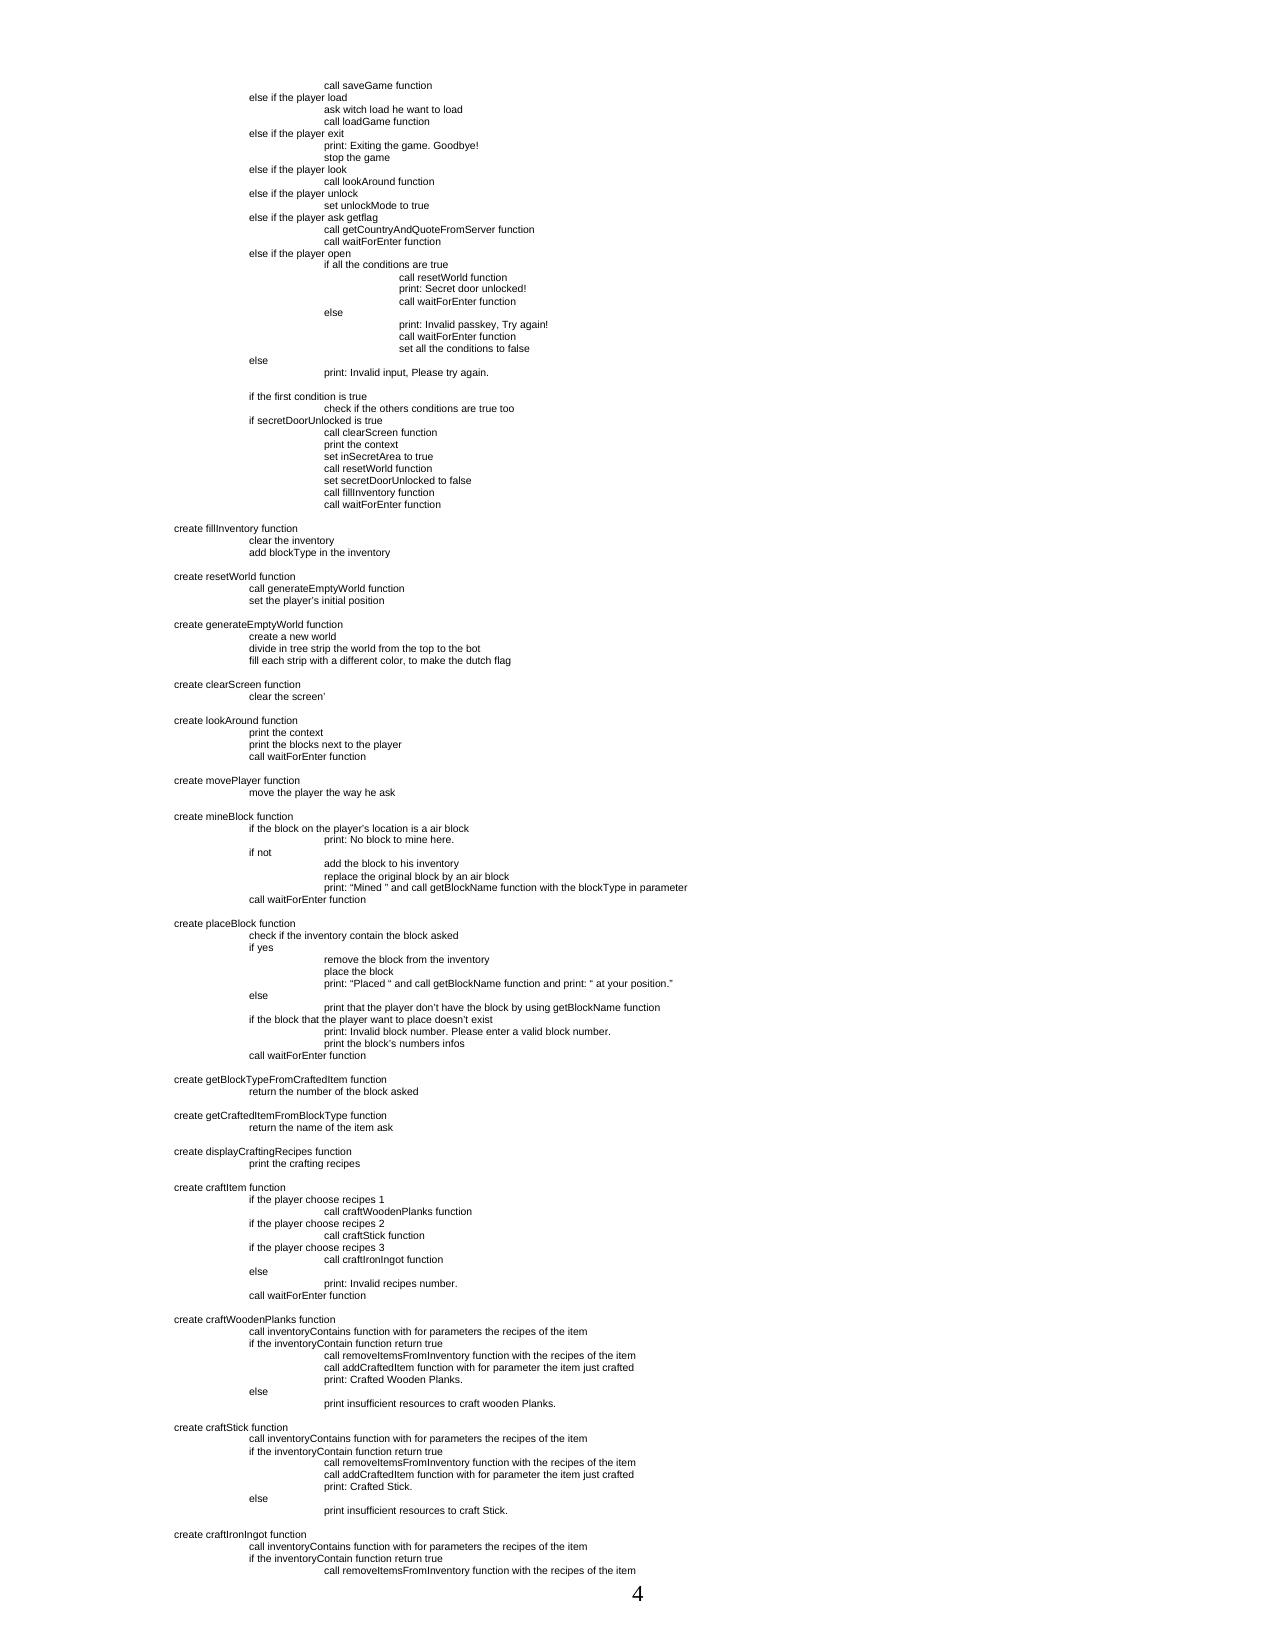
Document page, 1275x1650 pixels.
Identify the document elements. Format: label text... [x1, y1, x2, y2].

text set the player’s initial position [115, 594, 1106, 607]
text if the player choose recipes 1 [115, 1193, 1106, 1206]
text create generateEmptyWorld function [115, 618, 1106, 631]
